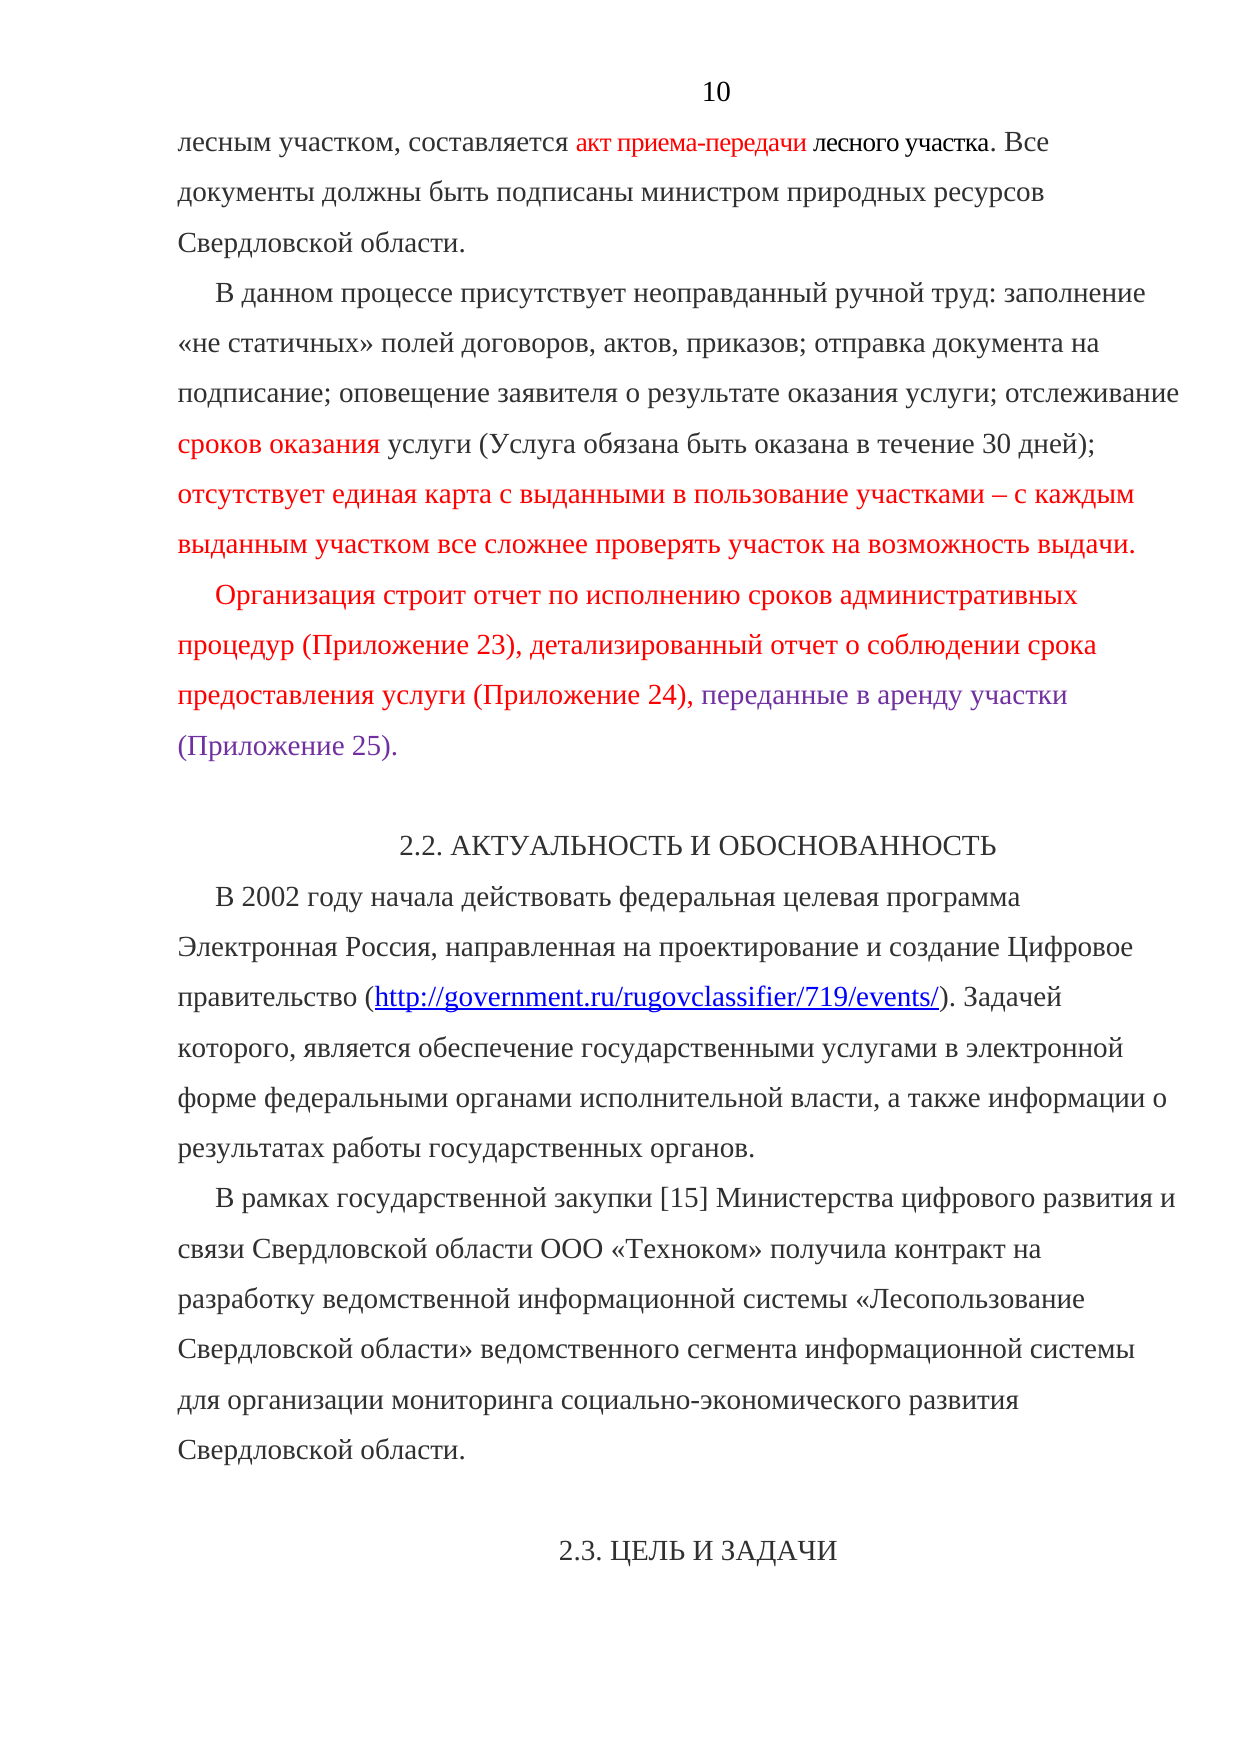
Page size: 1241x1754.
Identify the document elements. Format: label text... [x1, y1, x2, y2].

subtitle АКТУАЛЬНОСТЬ И ОБОСНОВАННОСТЬ [177, 828, 1181, 862]
text В данном процессе присутствует неоправданный ручной труд: заполнение «не статичных» полей договоров, актов, приказов; отправка документа на подписание; оповещение заявителя о результате оказания услуги; отслеживание сроков оказания услуги (Услуга обязана быть оказана в течение 30 дней); отсутствует единая карта с выданными в пользование участками – с каждым выданным участком все сложнее проверять участок на возможность выдачи. [177, 275, 1181, 560]
subtitle ЦЕЛЬ И ЗАДАЧИ [215, 1533, 1181, 1566]
text В 2002 году начала действовать федеральная целевая программа Электронная Россия, направленная на проектирование и создание Цифровое правительство (http://government.ru/rugovclassifier/719/events/). Задачей которого, является обеспечение государственными услугами в электронной форме федеральными органами исполнительной власти, а также информации о результатах работы государственных органов. [177, 879, 1181, 1164]
text Организация строит отчет по исполнению сроков административных процедур (Приложение 23), детализированный отчет о соблюдении срока предоставления услуги (Приложение 24), переданные в аренду участки (Приложение 25). [177, 577, 1181, 761]
